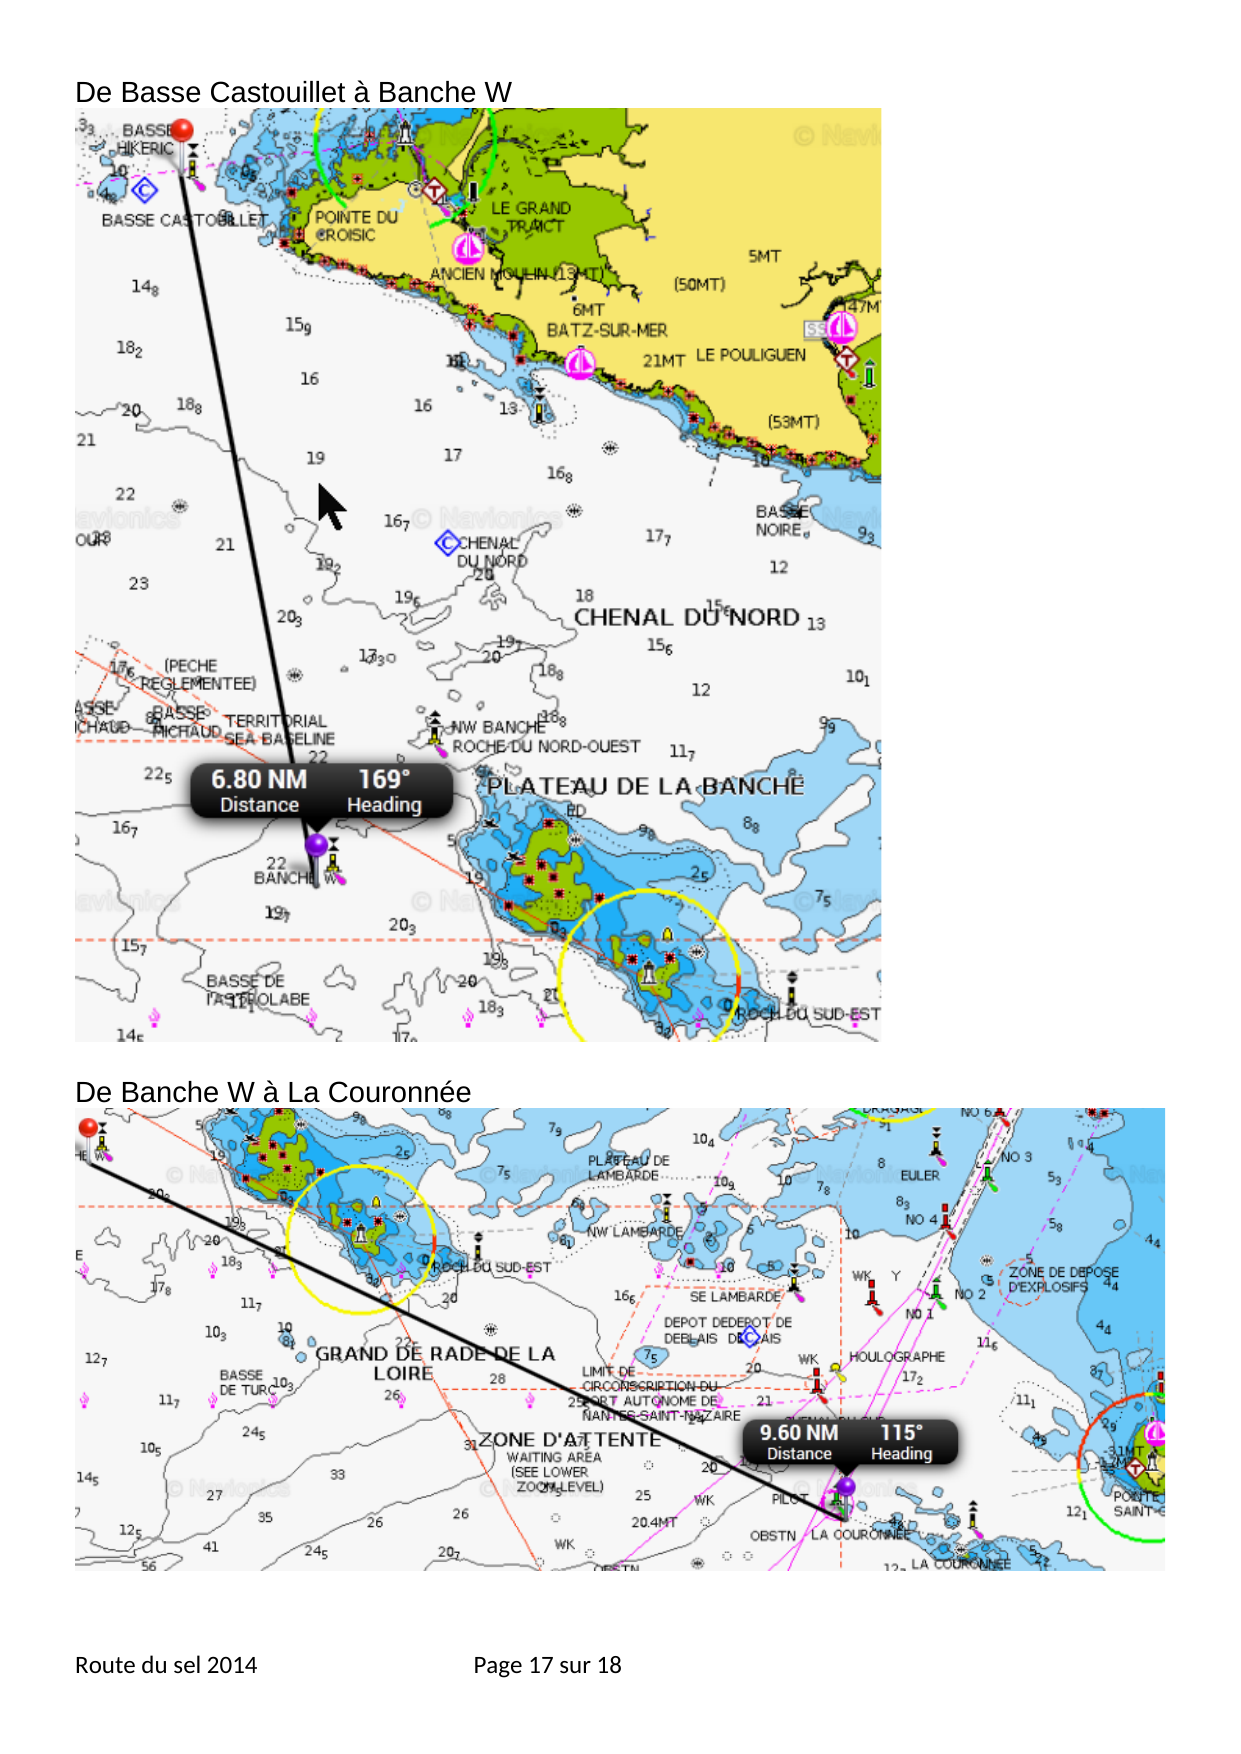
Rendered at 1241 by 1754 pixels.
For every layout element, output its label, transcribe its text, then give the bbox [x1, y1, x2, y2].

text De Banche W à La Couronnée [75, 1075, 1165, 1108]
text De Basse Castouillet à Banche W [75, 75, 1165, 108]
picture [75, 108, 882, 1042]
picture [75, 1108, 1166, 1571]
